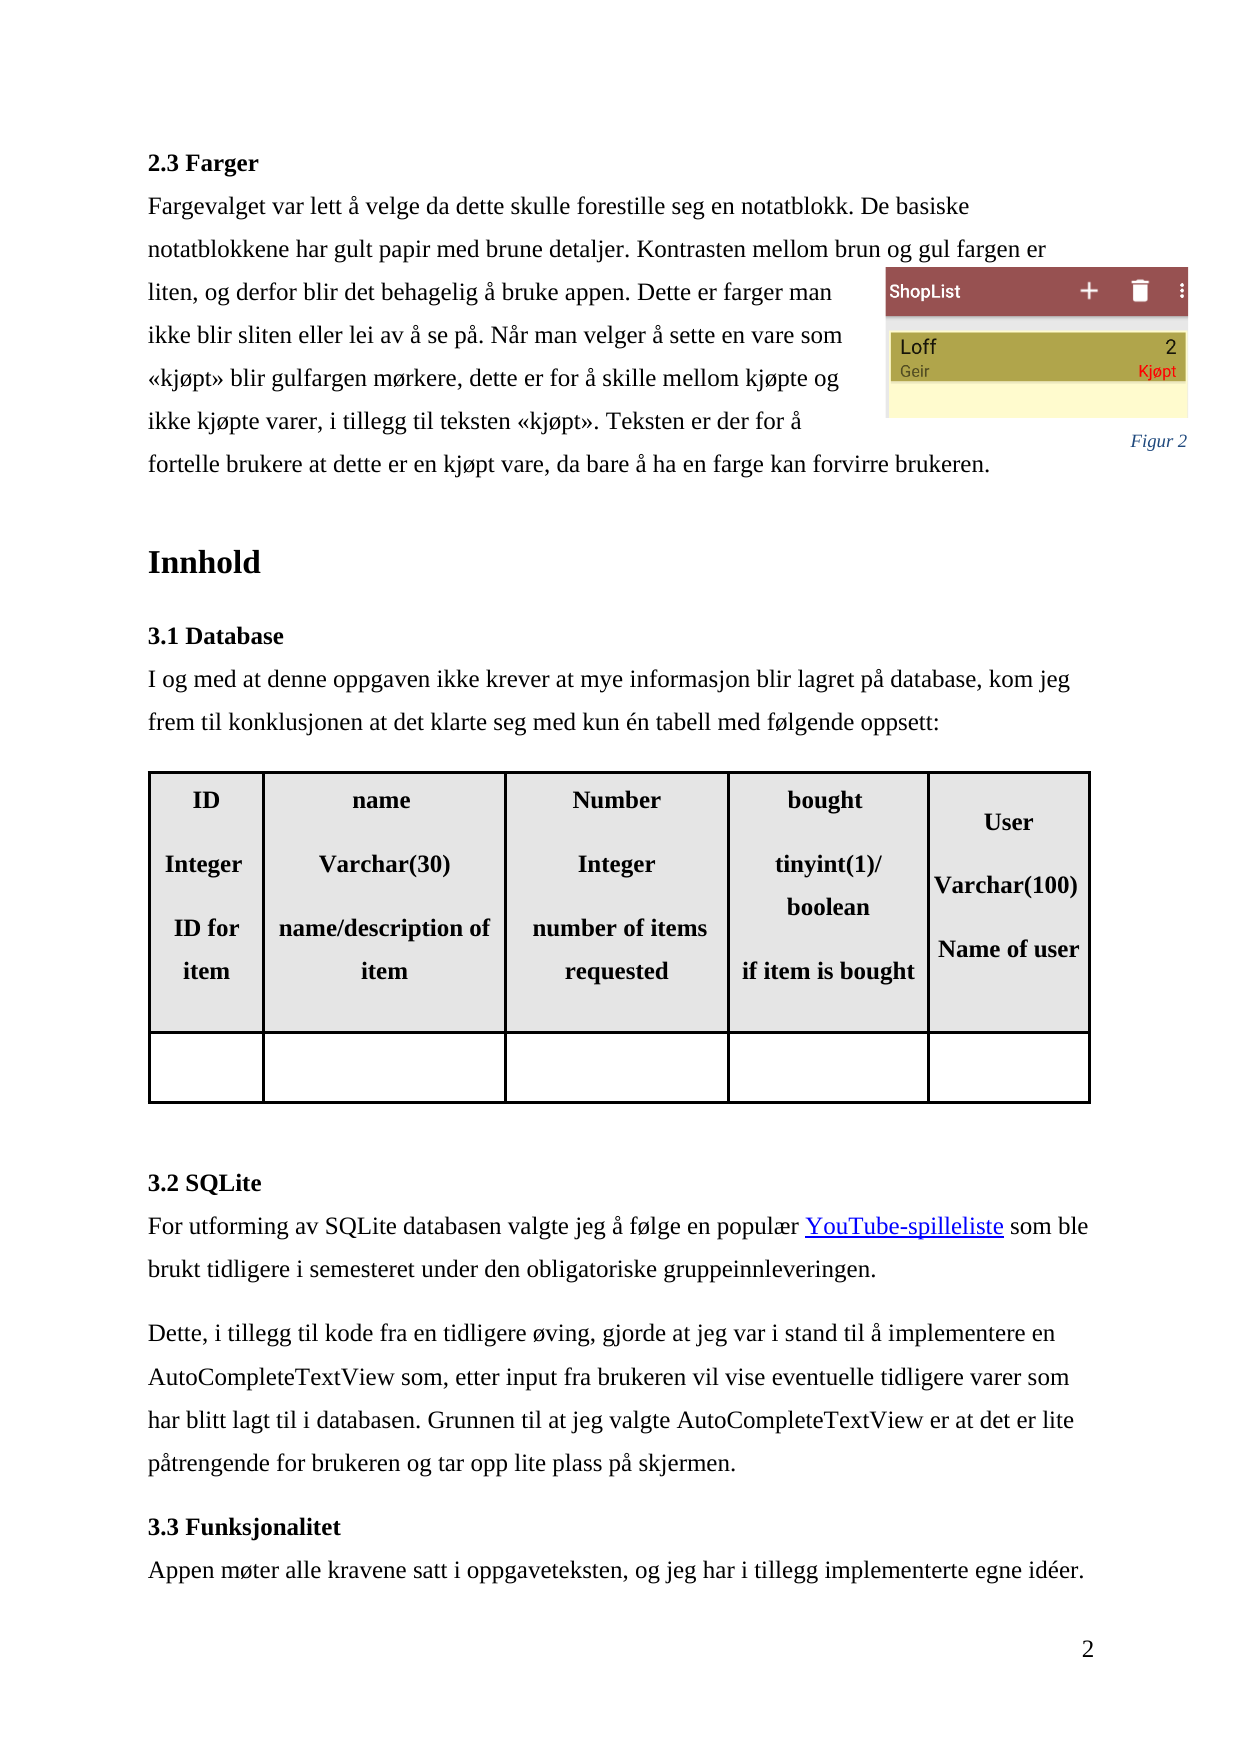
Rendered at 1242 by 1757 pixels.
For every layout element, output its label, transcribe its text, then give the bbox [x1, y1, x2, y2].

text I og med at denne oppgaven ikke krever at mye informasjon blir lagret på database, kom jeg frem til konklusjonen at det klarte seg med kun én tabell med følgende oppsett: [148, 664, 1094, 736]
text Appen møter alle kravene satt i oppgaveteksten, og jeg har i tillegg implementerte egne idéer. [148, 1555, 1094, 1584]
table_cell [151, 1034, 262, 1101]
text Dette, i tillegg til kode fra en tidligere øving, gjorde at jeg var i stand til å implementere en AutoCompleteTextView som, etter input fra brukeren vil vise eventuelle tidligere varer som har blitt lagt til i databasen. Grunnen til at jeg valgte AutoCompleteTextView er at det er lite påtrengende for brukeren og tar opp lite plass på skjermen. [148, 1318, 1094, 1477]
text For utforming av SQLite databasen valgte jeg å følge en populær YouTube-spilleliste som ble brukt tidligere i semesteret under den obligatoriske gruppeinnleveringen. [148, 1211, 1094, 1283]
table_header name Varchar(30) name/description of item [265, 774, 504, 1031]
table_cell [930, 1034, 1088, 1101]
table_header Number Integer number of items requested [507, 774, 727, 1031]
table_header bought tinyint(1)/boolean if item is bought [730, 774, 927, 1031]
table_cell [730, 1034, 927, 1101]
subtitle Innhold [148, 543, 1094, 581]
table_cell [507, 1034, 727, 1101]
subtitle 2.3 Farger [148, 148, 1094, 176]
table_cell [265, 1034, 504, 1101]
subtitle 3.3 Funksjonalitet [148, 1512, 1094, 1541]
subtitle 3.2 SQLite [148, 1168, 1094, 1197]
table_header ID Integer ID for item [151, 774, 262, 1031]
picture [885, 267, 1189, 418]
text Fargevalget var lett å velge da dette skulle forestille seg en notatblokk. De basiske notatblokkene har gult papir med brune detaljer. Kontrasten mellom brun og gul fargen er liten, og derfor blir det behagelig å bruke appen. Dette er farger man ikke blir sliten eller lei av å se på. Når man velger å sette en vare som «kjøpt» blir gulfargen mørkere, dette er for å skille mellom kjøpte og ikke kjøpte varer, i tillegg til teksten «kjøpt». Teksten er der for å fortelle brukere at dette er en kjøpt vare, da bare å ha en farge kan forvirre brukeren. [148, 191, 1094, 478]
subtitle 3.1 Database [148, 621, 1094, 650]
table_header User Varchar(100) Name of user [930, 774, 1088, 1031]
